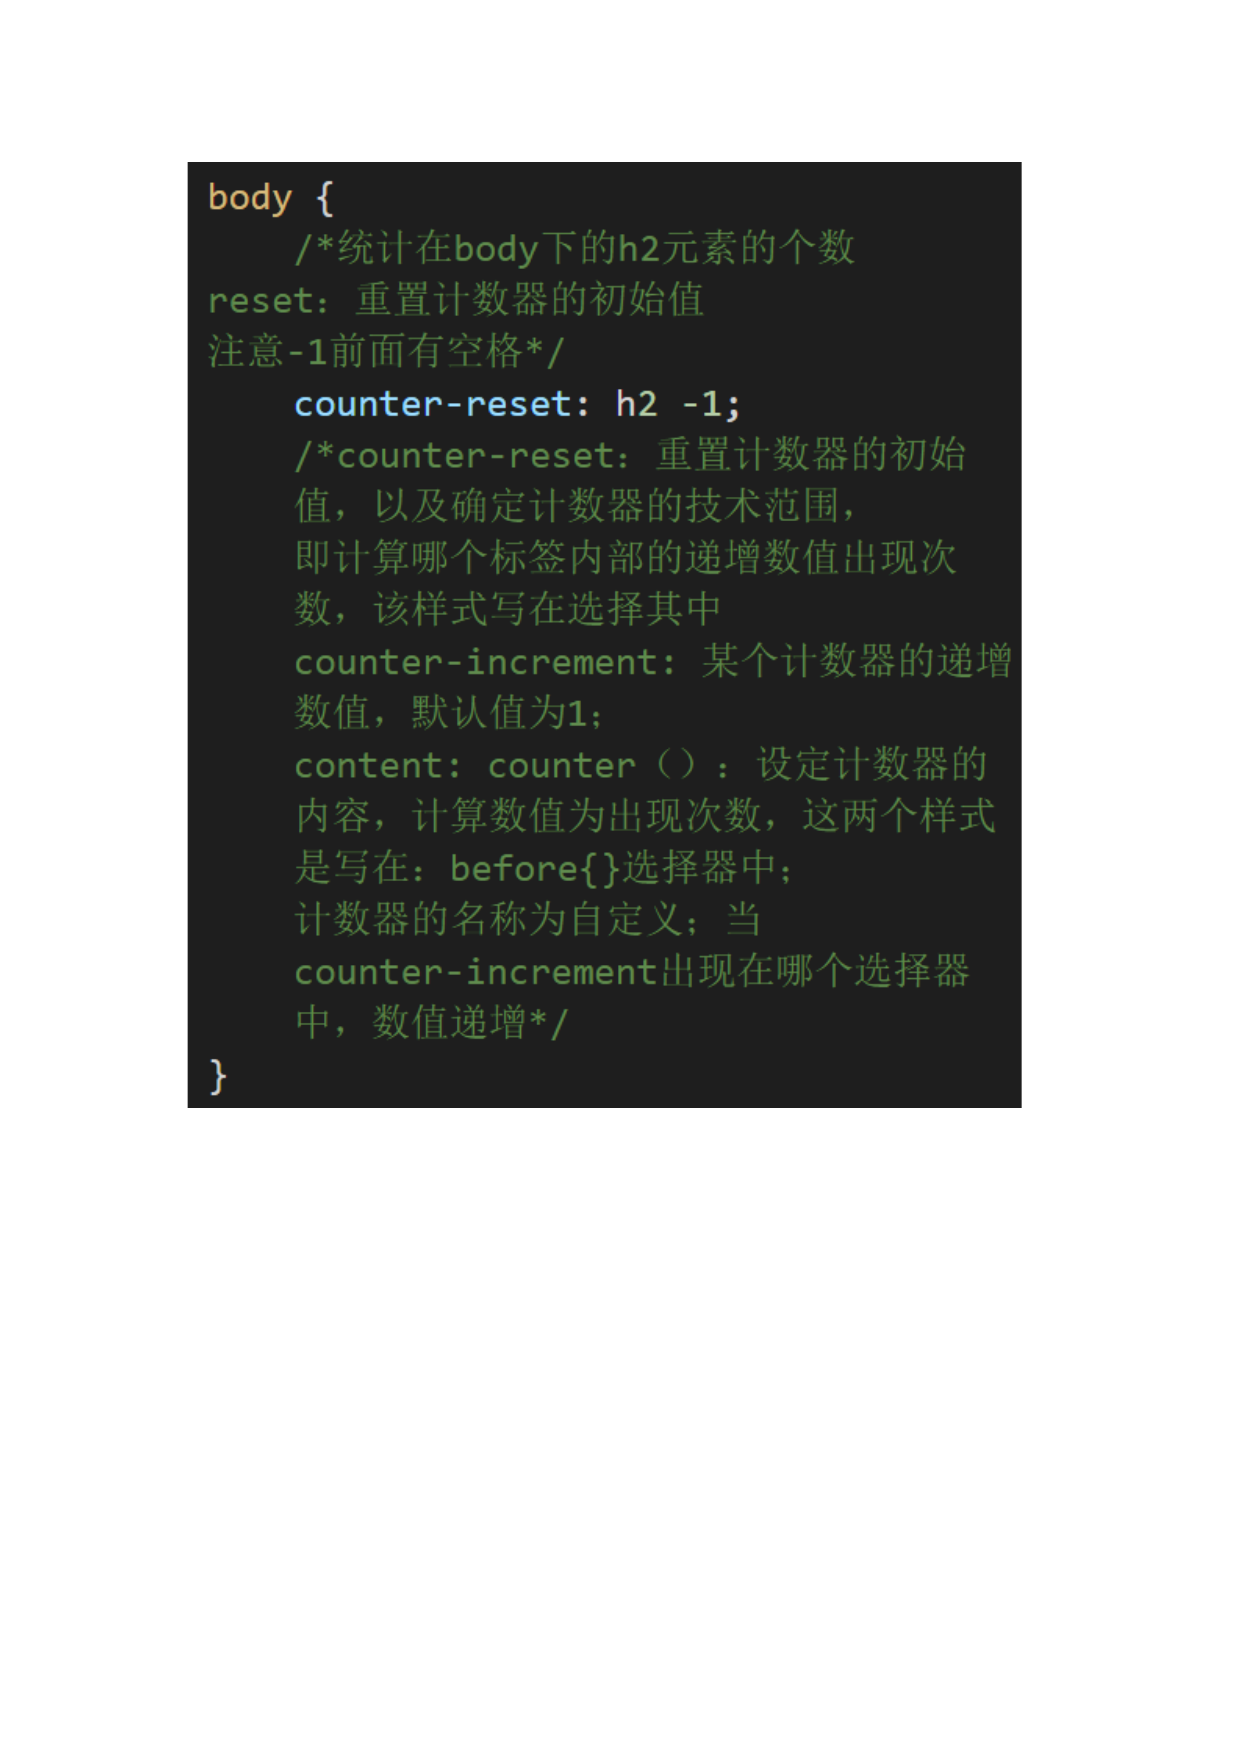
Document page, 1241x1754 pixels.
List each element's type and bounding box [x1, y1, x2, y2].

picture [187, 162, 1022, 1108]
